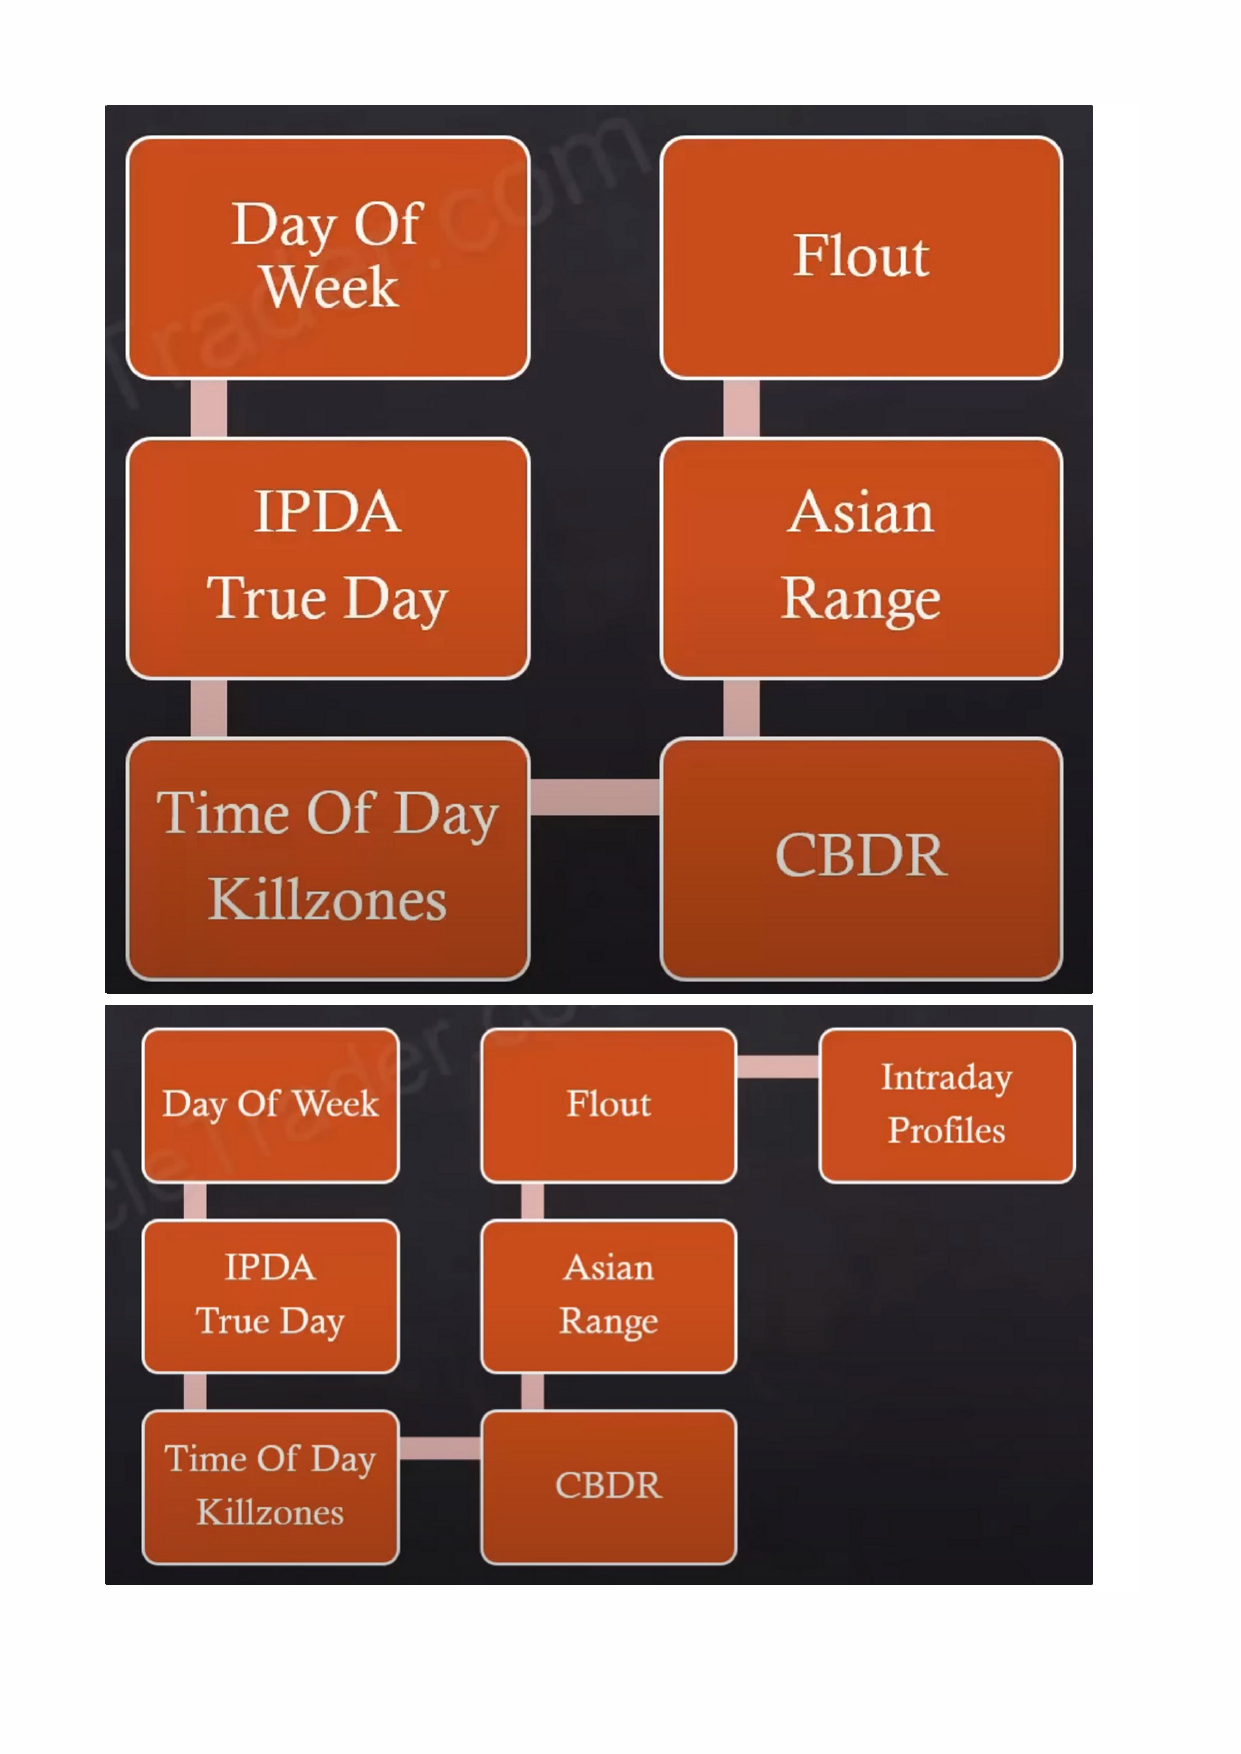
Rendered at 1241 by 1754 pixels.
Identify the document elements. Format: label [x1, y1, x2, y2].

picture [105, 105, 1097, 1593]
